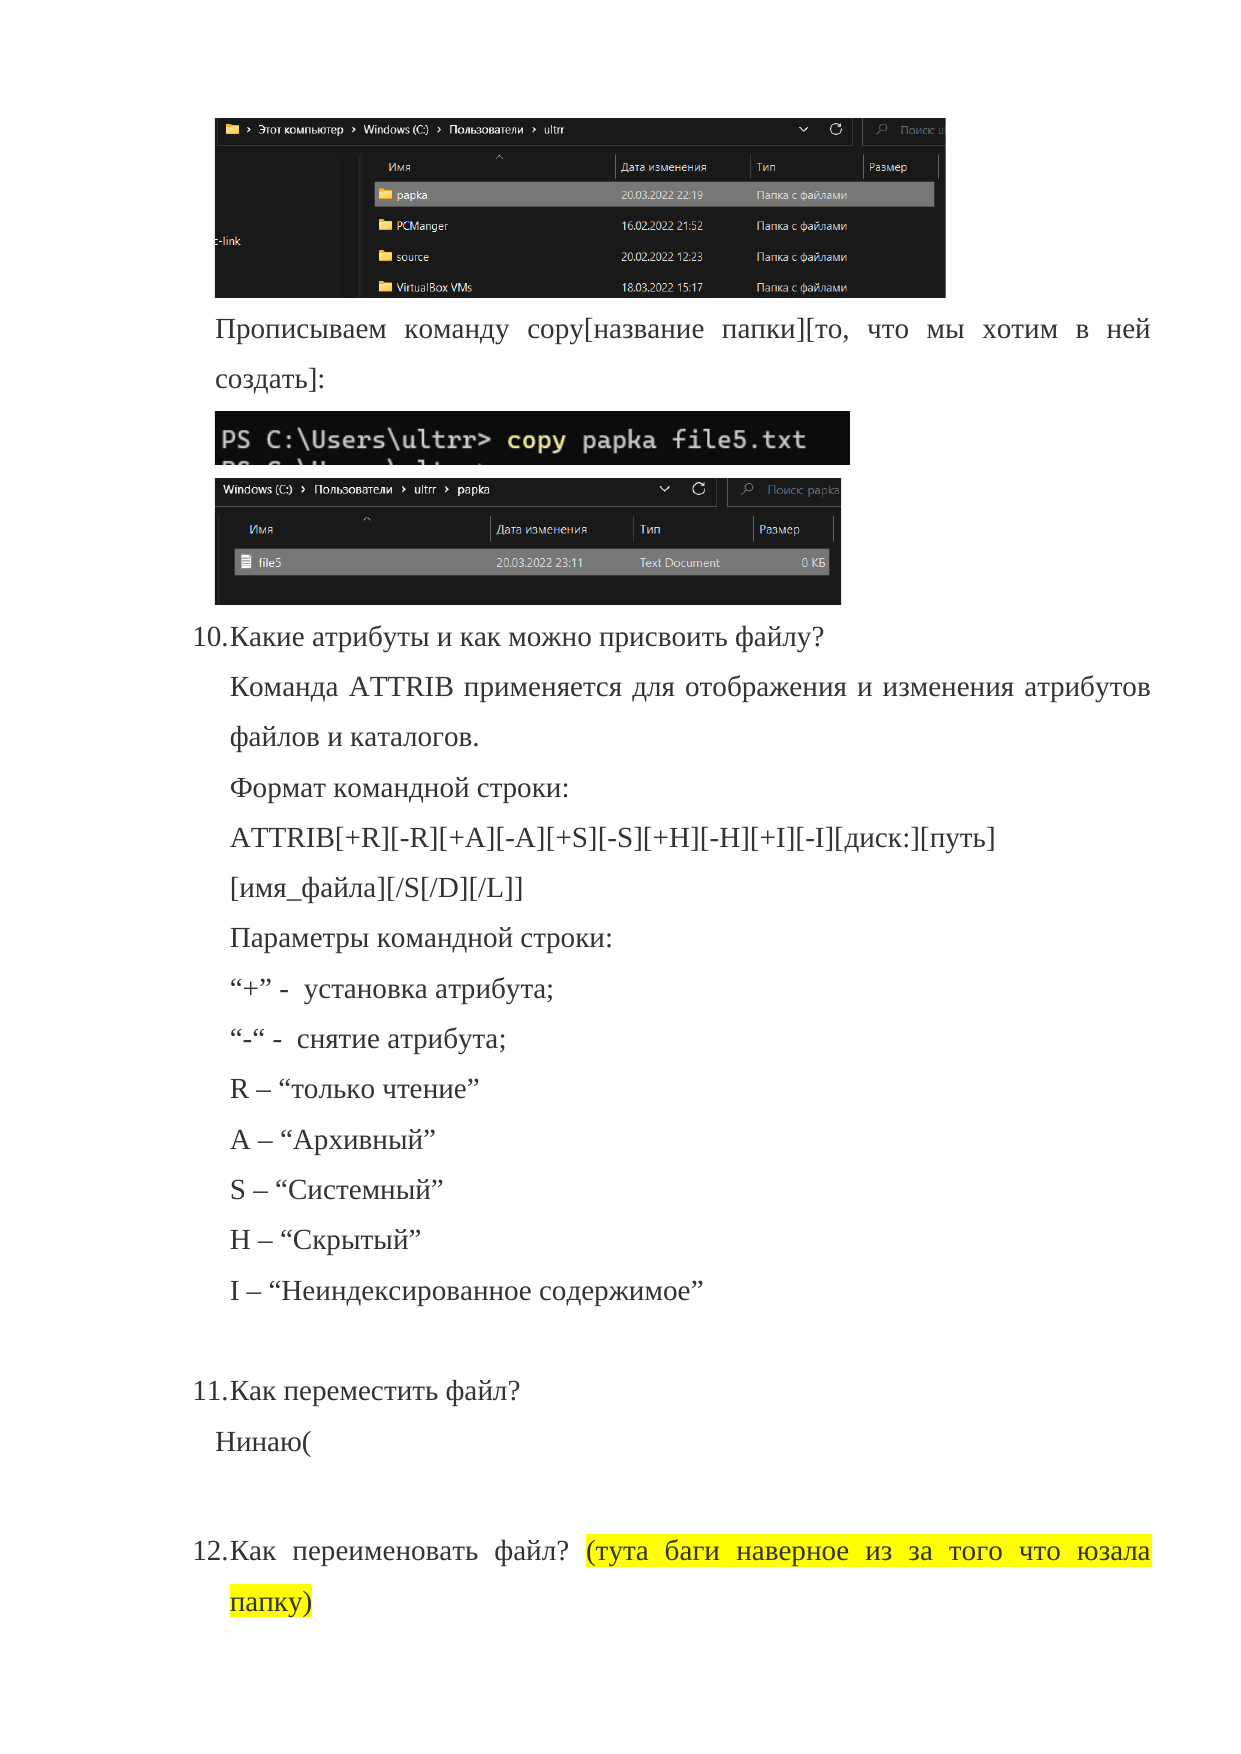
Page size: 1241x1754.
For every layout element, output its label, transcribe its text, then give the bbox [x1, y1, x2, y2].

picture [214, 411, 850, 465]
text Прописываем команду copy[название папки][то, что мы хотим в ней создать]: [215, 311, 1152, 395]
text I – “Неиндексированное содержимое” [229, 1273, 1152, 1306]
text Формат командной строки: [229, 770, 1152, 803]
text ATTRIB[+R][-R][+A][-A][+S][-S][+H][-H][+I][-I][диск:][путь][имя_файла][/S[/D][/L]] [229, 820, 1152, 904]
text R – “только чтение” [229, 1072, 1152, 1105]
list Какие атрибуты и как можно присвоить файлу? [192, 619, 1152, 652]
text S – “Системный” [229, 1172, 1152, 1206]
text A – “Архивный” [229, 1122, 1152, 1155]
text Параметры командной строки: [229, 921, 1152, 954]
text Нинаю( [215, 1424, 1152, 1457]
picture [214, 478, 842, 605]
text “-“ - снятие атрибута; [229, 1021, 1152, 1055]
list Как переименовать файл? (тута баги наверное из за того что юзала папку) [192, 1533, 1152, 1617]
text H – “Скрытый” [229, 1222, 1152, 1256]
text “+” - установка атрибута; [229, 971, 1152, 1004]
list Как переместить файл? [192, 1373, 1152, 1407]
text Команда ATTRIB применяется для отображения и изменения атрибутов файлов и каталогов. [229, 669, 1152, 753]
picture [214, 118, 946, 298]
